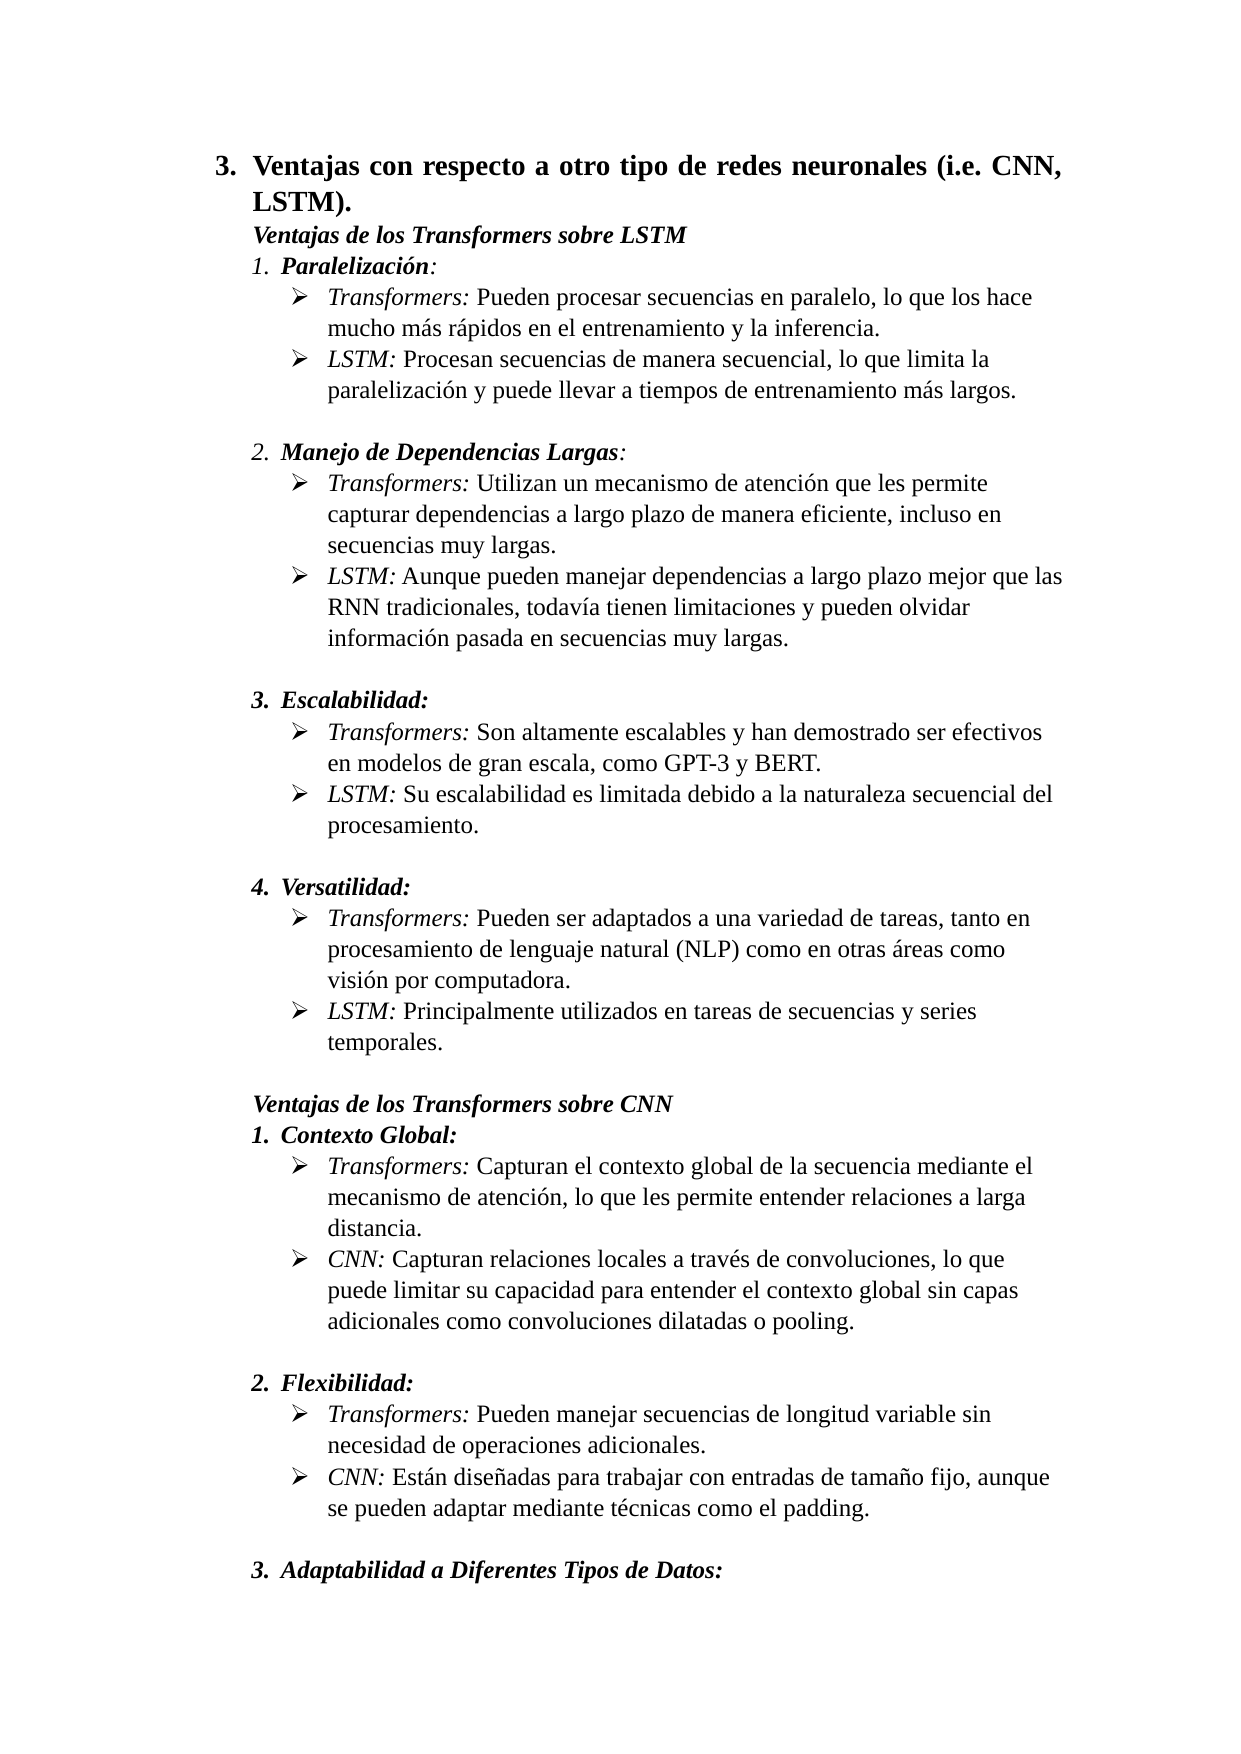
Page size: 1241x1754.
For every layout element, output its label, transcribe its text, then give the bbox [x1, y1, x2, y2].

list CNN: Capturan relaciones locales a través de convoluciones, lo que puede limitar su capacidad para entender el contexto global sin capas adicionales como convoluciones dilatadas o pooling. [290, 1244, 1063, 1335]
list Ventajas con respecto a otro tipo de redes neuronales (i.e. CNN, LSTM). [215, 148, 1063, 217]
list Ventajas de los Transformers sobre LSTM [252, 220, 1063, 249]
list Transformers: Pueden procesar secuencias en paralelo, lo que los hace mucho más rápidos en el entrenamiento y la inferencia. [290, 282, 1063, 342]
list Versatilidad: [251, 872, 1063, 901]
list LSTM: Principalmente utilizados en tareas de secuencias y series temporales. [290, 996, 1063, 1056]
list Contexto Global: [251, 1120, 1063, 1149]
list Transformers: Pueden manejar secuencias de longitud variable sin necesidad de operaciones adicionales. [290, 1399, 1063, 1459]
list LSTM: Procesan secuencias de manera secuencial, lo que limita la paralelización y puede llevar a tiempos de entrenamiento más largos. [290, 344, 1063, 404]
list LSTM: Su escalabilidad es limitada debido a la naturaleza secuencial del procesamiento. [290, 779, 1063, 838]
list Transformers: Son altamente escalables y han demostrado ser efectivos en modelos de gran escala, como GPT-3 y BERT. [290, 717, 1063, 776]
list CNN: Están diseñadas para trabajar con entradas de tamaño fijo, aunque se pueden adaptar mediante técnicas como el padding. [290, 1462, 1063, 1521]
list Escalabilidad: [251, 686, 1063, 714]
list LSTM: Aunque pueden manejar dependencias a largo plazo mejor que las RNN tradicionales, todavía tienen limitaciones y pueden olvidar información pasada en secuencias muy largas. [290, 561, 1063, 652]
list Transformers: Pueden ser adaptados a una variedad de tareas, tanto en procesamiento de lenguaje natural (NLP) como en otras áreas como visión por computadora. [290, 903, 1063, 994]
list Transformers: Capturan el contexto global de la secuencia mediante el mecanismo de atención, lo que les permite entender relaciones a larga distancia. [290, 1151, 1063, 1242]
list Flexibilidad: [251, 1368, 1063, 1397]
list Adaptabilidad a Diferentes Tipos de Datos: [251, 1555, 1063, 1583]
list Ventajas de los Transformers sobre CNN [252, 1089, 1063, 1118]
list Manejo de Dependencias Largas: [251, 437, 1063, 466]
list Paralelización: [251, 251, 1063, 280]
list Transformers: Utilizan un mecanismo de atención que les permite capturar dependencias a largo plazo de manera eficiente, incluso en secuencias muy largas. [290, 468, 1063, 559]
